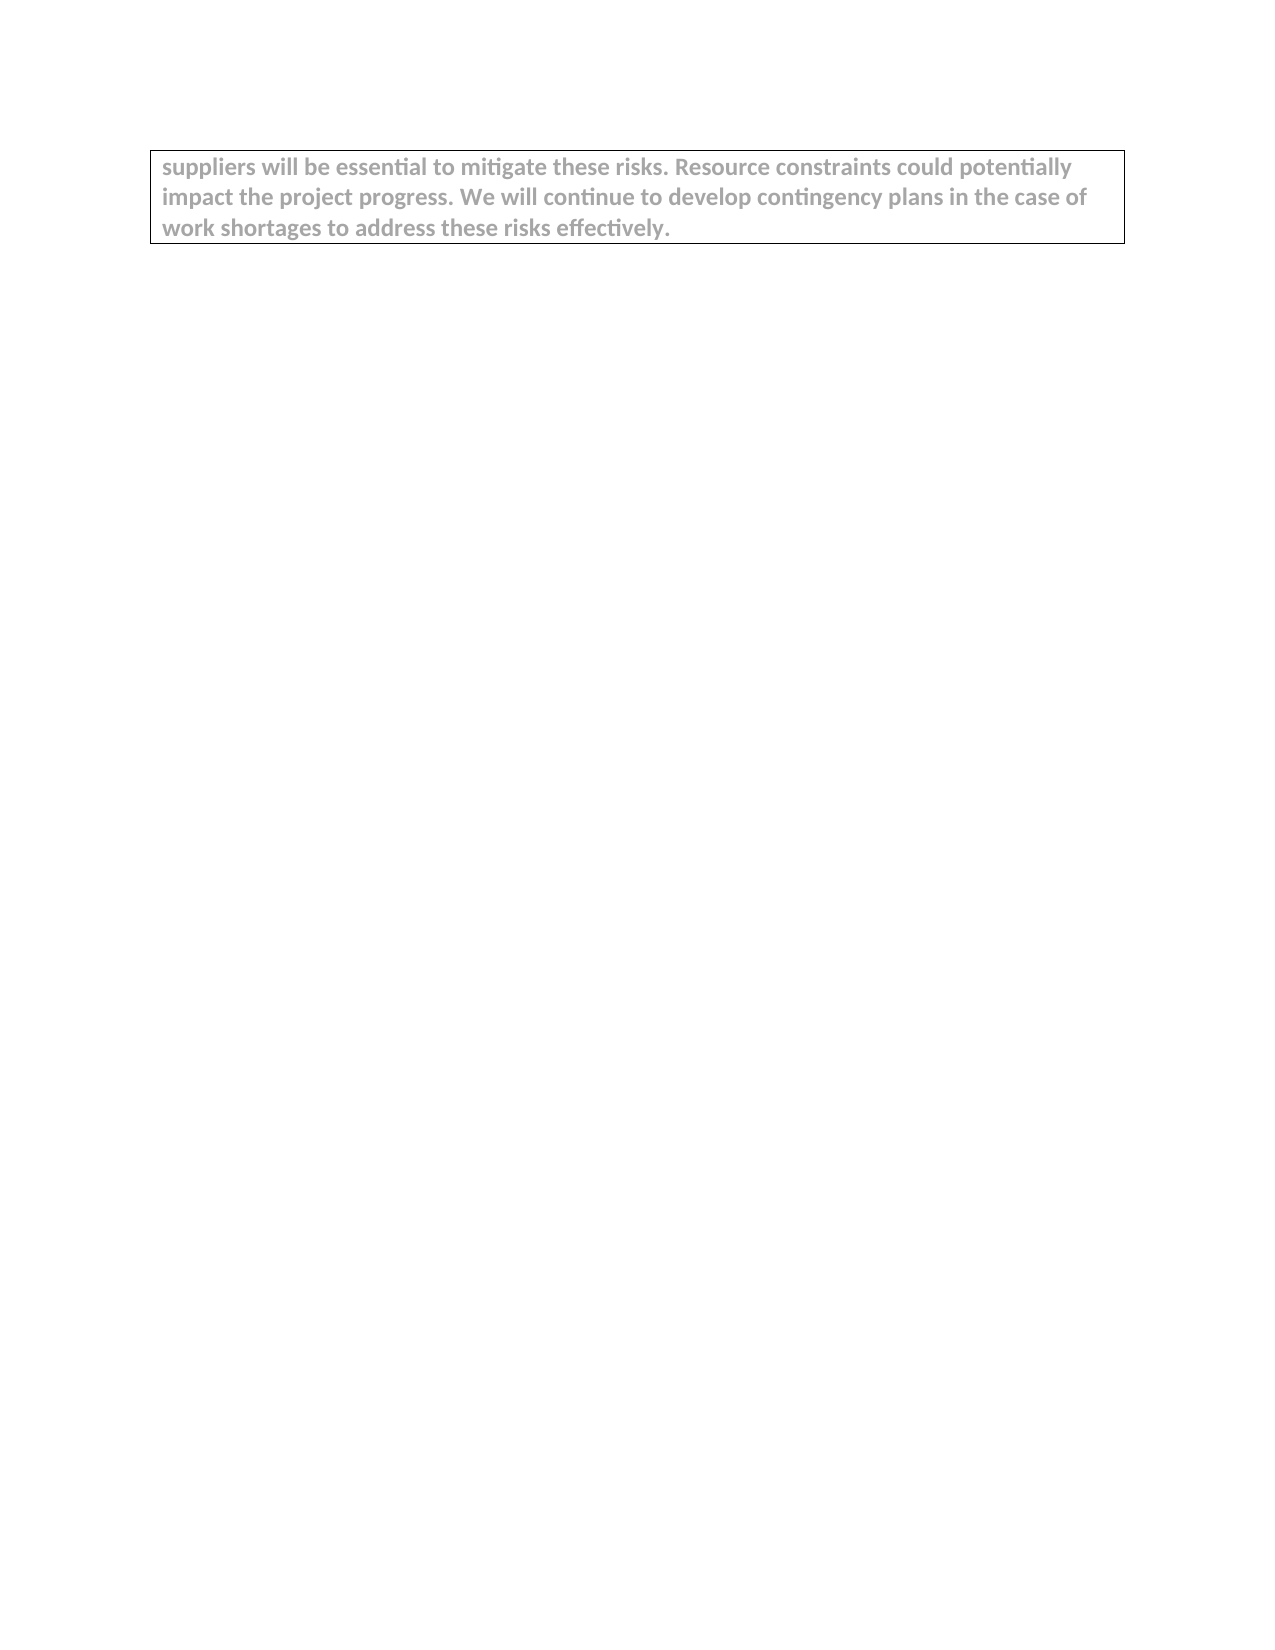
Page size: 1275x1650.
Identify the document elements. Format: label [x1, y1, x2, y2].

table_cell [151, 151, 1124, 243]
